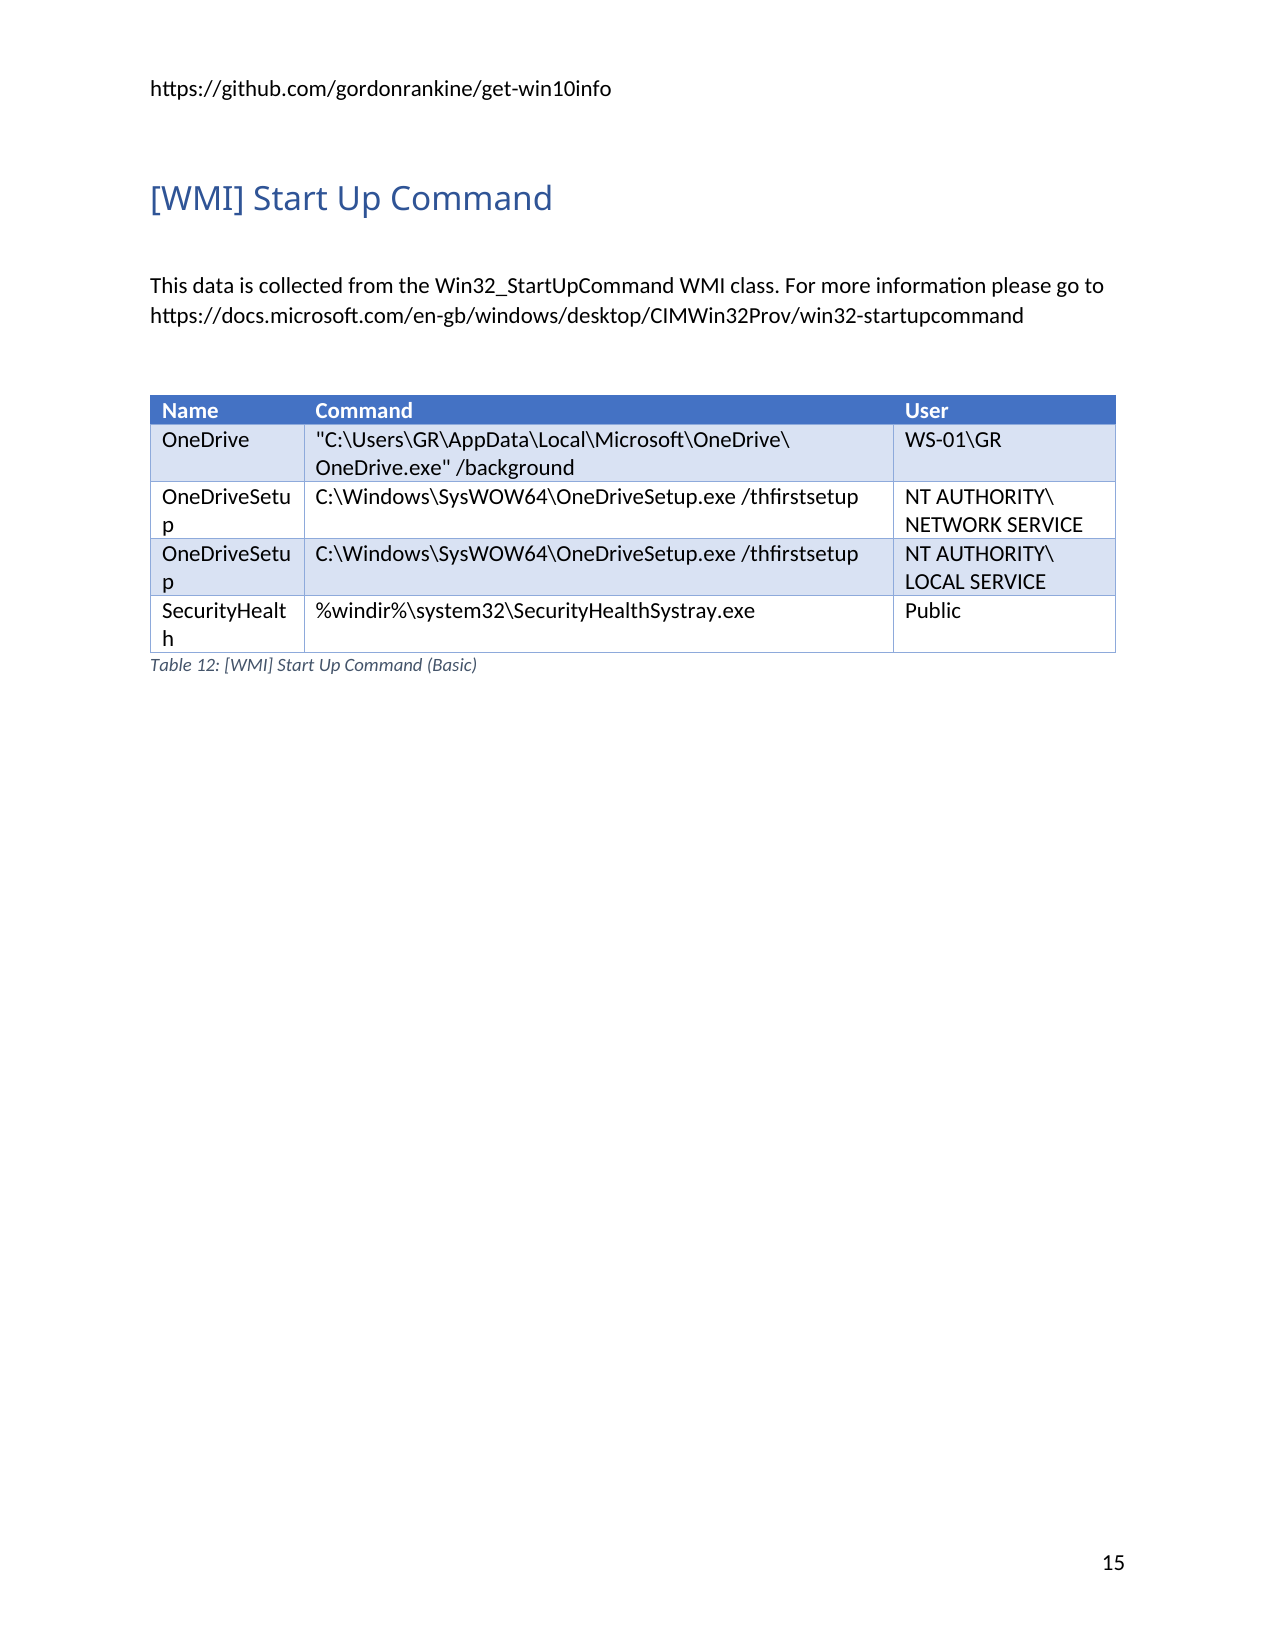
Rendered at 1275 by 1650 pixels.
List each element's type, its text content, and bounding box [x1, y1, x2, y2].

text This data is collected from the Win32_StartUpCommand WMI class. For more information please go to https://docs.microsoft.com/en-gb/windows/desktop/CIMWin32Prov/win32-startupcommand [150, 271, 1125, 329]
table_cell OneDriveSetup [151, 539, 304, 595]
table_header Command [305, 396, 893, 424]
table_cell "C:\Users\GR\AppData\Local\Microsoft\OneDrive\OneDrive.exe" /background [305, 425, 893, 481]
table_cell WS-01\GR [894, 425, 1115, 481]
table_header User [894, 396, 1115, 424]
table_cell %windir%\system32\SecurityHealthSystray.exe [305, 596, 893, 652]
table_cell Public [894, 596, 1115, 652]
table_cell OneDriveSetup [151, 482, 304, 538]
table_cell OneDrive [151, 425, 304, 481]
table_cell C:\Windows\SysWOW64\OneDriveSetup.exe /thfirstsetup [305, 539, 893, 595]
table_cell NT AUTHORITY\LOCAL SERVICE [894, 539, 1115, 595]
table_cell C:\Windows\SysWOW64\OneDriveSetup.exe /thfirstsetup [305, 482, 893, 538]
text Table 12: [WMI] Start Up Command (Basic) [150, 653, 1125, 676]
table_cell SecurityHealth [151, 596, 304, 652]
table_header Name [151, 396, 304, 424]
subtitle [WMI] Start Up Command [150, 175, 1125, 220]
table_cell NT AUTHORITY\NETWORK SERVICE [894, 482, 1115, 538]
